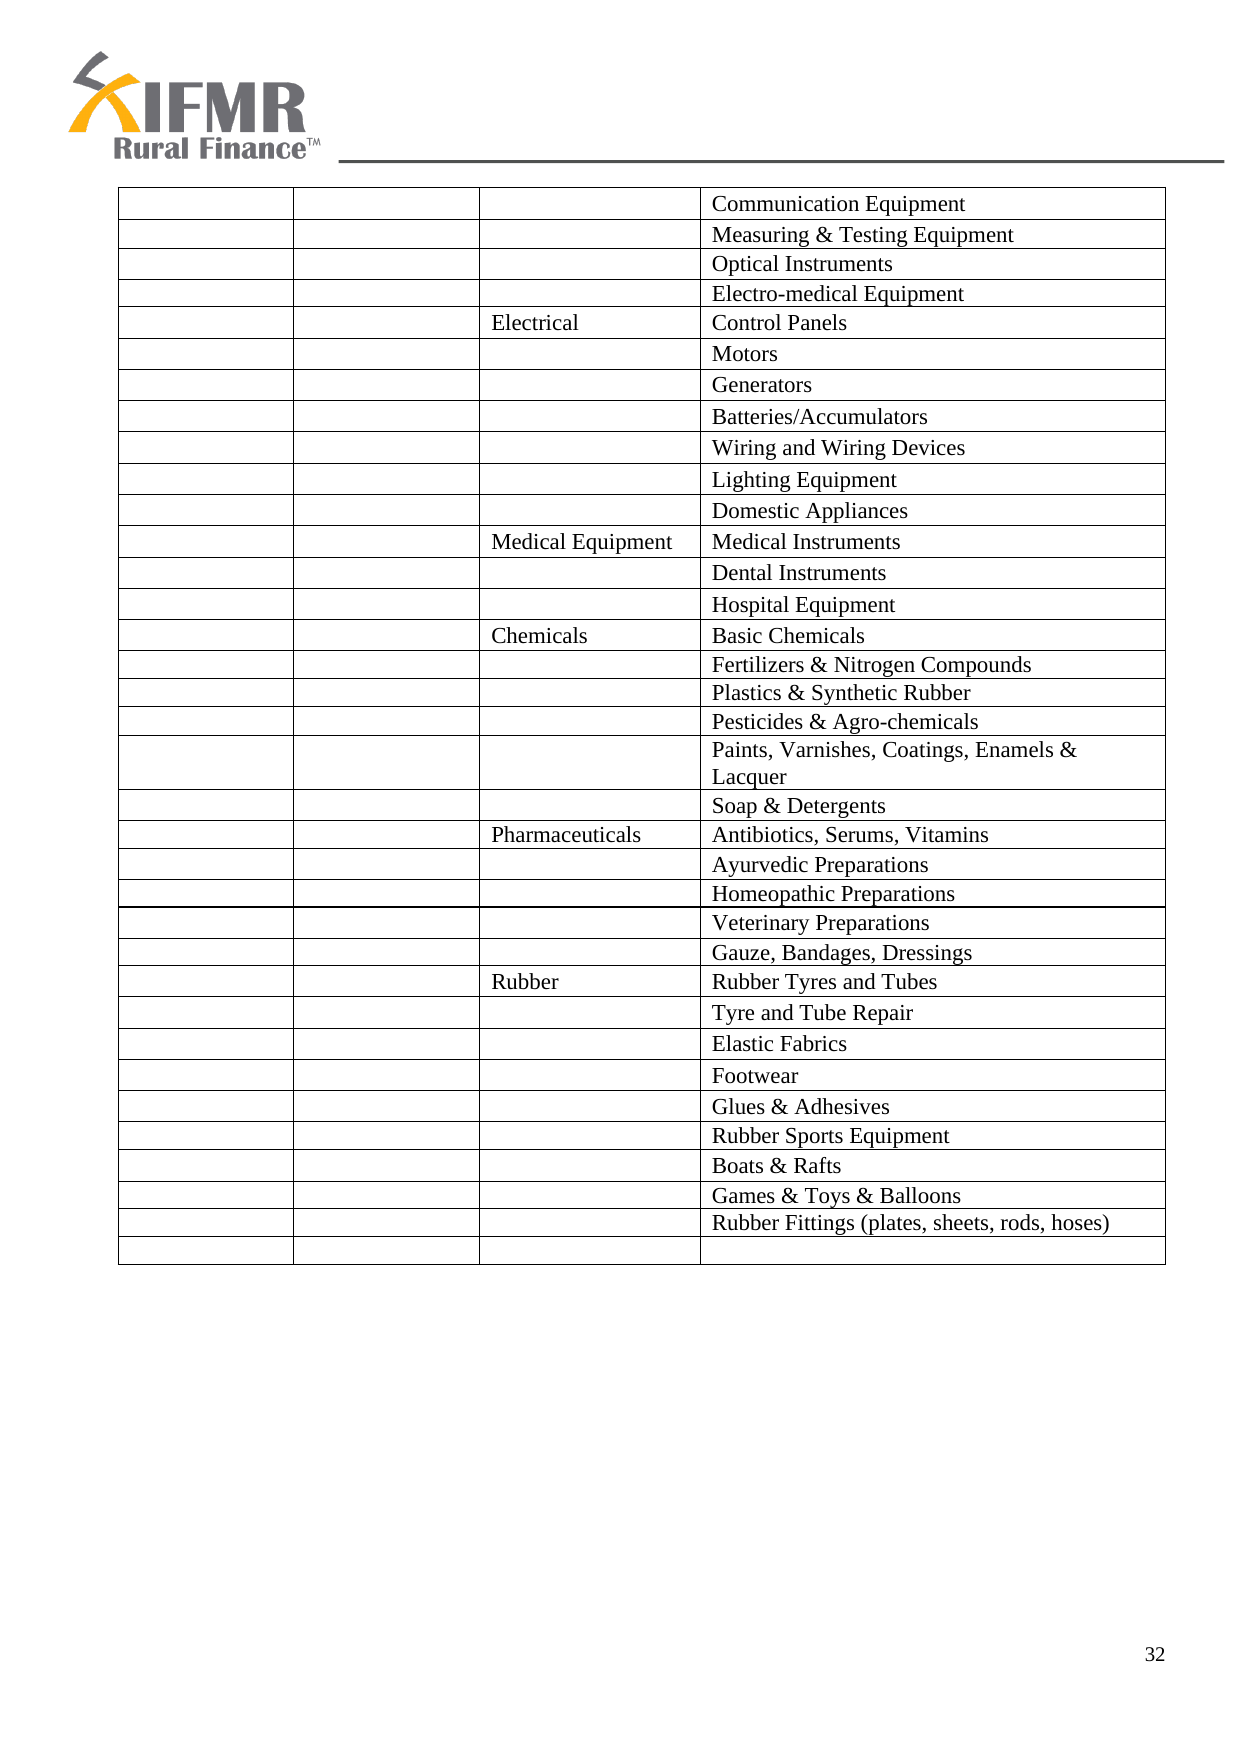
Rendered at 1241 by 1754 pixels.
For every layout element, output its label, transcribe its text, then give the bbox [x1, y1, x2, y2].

table_cell Rubber Fittings (plates, sheets, rods, hoses) [701, 1209, 1165, 1236]
table_cell [480, 589, 700, 619]
table_cell [119, 370, 293, 400]
table_cell [119, 188, 293, 219]
table_cell [119, 464, 293, 494]
table_cell Homeopathic Preparations [701, 880, 1165, 906]
table_cell Optical Instruments [701, 249, 1165, 279]
table_cell [480, 908, 700, 938]
table_cell Hospital Equipment [701, 589, 1165, 619]
table_cell [119, 939, 293, 965]
table_cell [294, 790, 479, 820]
table_cell [294, 495, 479, 525]
table_cell [480, 1150, 700, 1181]
table_cell [119, 495, 293, 525]
table_cell [294, 966, 479, 996]
table_cell [119, 249, 293, 279]
table_cell [119, 908, 293, 938]
table_cell Generators [701, 370, 1165, 400]
table_cell [294, 339, 479, 369]
table_cell [119, 1060, 293, 1090]
table_cell [294, 908, 479, 938]
table_cell Dental Instruments [701, 558, 1165, 588]
table_cell [480, 220, 700, 247]
table_cell [294, 1209, 479, 1236]
table_cell [294, 849, 479, 879]
table_cell [480, 464, 700, 494]
table_cell Domestic Appliances [701, 495, 1165, 525]
table_cell [480, 401, 700, 431]
table_cell Plastics & Synthetic Rubber [701, 679, 1165, 706]
table_cell [294, 620, 479, 650]
table_cell [294, 558, 479, 588]
table_cell [119, 280, 293, 306]
table_cell [119, 432, 293, 463]
table_cell [119, 620, 293, 650]
table_cell Motors [701, 339, 1165, 369]
table_cell Gauze, Bandages, Dressings [701, 939, 1165, 965]
table_cell [119, 1029, 293, 1059]
table_cell [480, 997, 700, 1027]
table_cell [480, 707, 700, 735]
table_cell [119, 880, 293, 906]
table_cell [480, 1182, 700, 1208]
table_cell [480, 1237, 700, 1264]
table_cell [480, 1122, 700, 1149]
table_cell [480, 651, 700, 678]
table_cell Pesticides & Agro-chemicals [701, 707, 1165, 735]
table_cell [294, 651, 479, 678]
table_cell [294, 939, 479, 965]
table_cell [294, 821, 479, 848]
table_cell [294, 401, 479, 431]
table_cell Wiring and Wiring Devices [701, 432, 1165, 463]
table_cell Chemicals [480, 620, 700, 650]
table_cell [119, 1150, 293, 1181]
table_cell Ayurvedic Preparations [701, 849, 1165, 879]
table_cell [294, 220, 479, 247]
table_cell [480, 880, 700, 906]
table_cell Electro-medical Equipment [701, 280, 1165, 306]
table_cell [480, 495, 700, 525]
table_cell Electrical [480, 307, 700, 337]
table_cell [294, 589, 479, 619]
table_cell Medical Instruments [701, 526, 1165, 557]
table_cell [480, 1029, 700, 1059]
table_cell [119, 401, 293, 431]
table_cell Communication Equipment [701, 188, 1165, 219]
table_cell Measuring & Testing Equipment [701, 220, 1165, 247]
table_cell [480, 849, 700, 879]
table_cell [294, 707, 479, 735]
table_cell [294, 1150, 479, 1181]
table_cell [119, 679, 293, 706]
table_cell Veterinary Preparations [701, 908, 1165, 938]
table_cell Basic Chemicals [701, 620, 1165, 650]
table_cell [480, 1091, 700, 1121]
table_cell Rubber Tyres and Tubes [701, 966, 1165, 996]
table_cell Games & Toys & Balloons [701, 1182, 1165, 1208]
table_cell [480, 188, 700, 219]
table_cell [119, 790, 293, 820]
table_cell [480, 558, 700, 588]
table_cell Fertilizers & Nitrogen Compounds [701, 651, 1165, 678]
table_cell [294, 997, 479, 1027]
table_cell [480, 736, 700, 789]
table_cell Pharmaceuticals [480, 821, 700, 848]
table_cell Footwear [701, 1060, 1165, 1090]
table_cell Rubber Sports Equipment [701, 1122, 1165, 1149]
table_cell [480, 280, 700, 306]
table_cell [119, 526, 293, 557]
table_cell [294, 679, 479, 706]
table_cell Control Panels [701, 307, 1165, 337]
table_cell Antibiotics, Serums, Vitamins [701, 821, 1165, 848]
table_cell [480, 339, 700, 369]
table_cell Lighting Equipment [701, 464, 1165, 494]
table_cell [119, 307, 293, 337]
table_cell [294, 1237, 479, 1264]
table_cell Soap & Detergents [701, 790, 1165, 820]
table_cell [294, 880, 479, 906]
table_cell [119, 707, 293, 735]
table_cell [119, 1209, 293, 1236]
table_cell [294, 249, 479, 279]
table_cell [480, 1209, 700, 1236]
table_cell [480, 370, 700, 400]
table_cell [294, 1060, 479, 1090]
table_cell [294, 280, 479, 306]
table_cell [294, 1182, 479, 1208]
table_cell [480, 249, 700, 279]
table_cell Boats & Rafts [701, 1150, 1165, 1181]
table_cell [480, 432, 700, 463]
table_cell [294, 526, 479, 557]
table_cell [294, 1029, 479, 1059]
table_cell [119, 997, 293, 1027]
table_cell Batteries/Accumulators [701, 401, 1165, 431]
table_cell [119, 1182, 293, 1208]
table_cell [119, 736, 293, 789]
table_cell [701, 1237, 1165, 1264]
table_cell [119, 1091, 293, 1121]
table_cell [119, 589, 293, 619]
table_cell Tyre and Tube Repair [701, 997, 1165, 1027]
table_cell [294, 1091, 479, 1121]
table_cell [119, 651, 293, 678]
table_cell Glues & Adhesives [701, 1091, 1165, 1121]
table_cell [480, 1060, 700, 1090]
table_cell Paints, Varnishes, Coatings, Enamels & Lacquer [701, 736, 1165, 789]
table_cell [119, 558, 293, 588]
table_cell [294, 464, 479, 494]
table_cell [294, 307, 479, 337]
table_cell [119, 1237, 293, 1264]
picture [61, 45, 327, 166]
table_cell Rubber [480, 966, 700, 996]
table_cell [294, 432, 479, 463]
table_cell [119, 1122, 293, 1149]
table_cell [480, 939, 700, 965]
table_cell [119, 339, 293, 369]
table_cell [119, 849, 293, 879]
table_cell [480, 790, 700, 820]
table_cell Medical Equipment [480, 526, 700, 557]
table_cell [294, 1122, 479, 1149]
table_cell [119, 966, 293, 996]
table_cell [294, 370, 479, 400]
table_cell [119, 220, 293, 247]
table_cell [480, 679, 700, 706]
table_cell [119, 821, 293, 848]
table_cell Elastic Fabrics [701, 1029, 1165, 1059]
table_cell [294, 188, 479, 219]
table_cell [294, 736, 479, 789]
